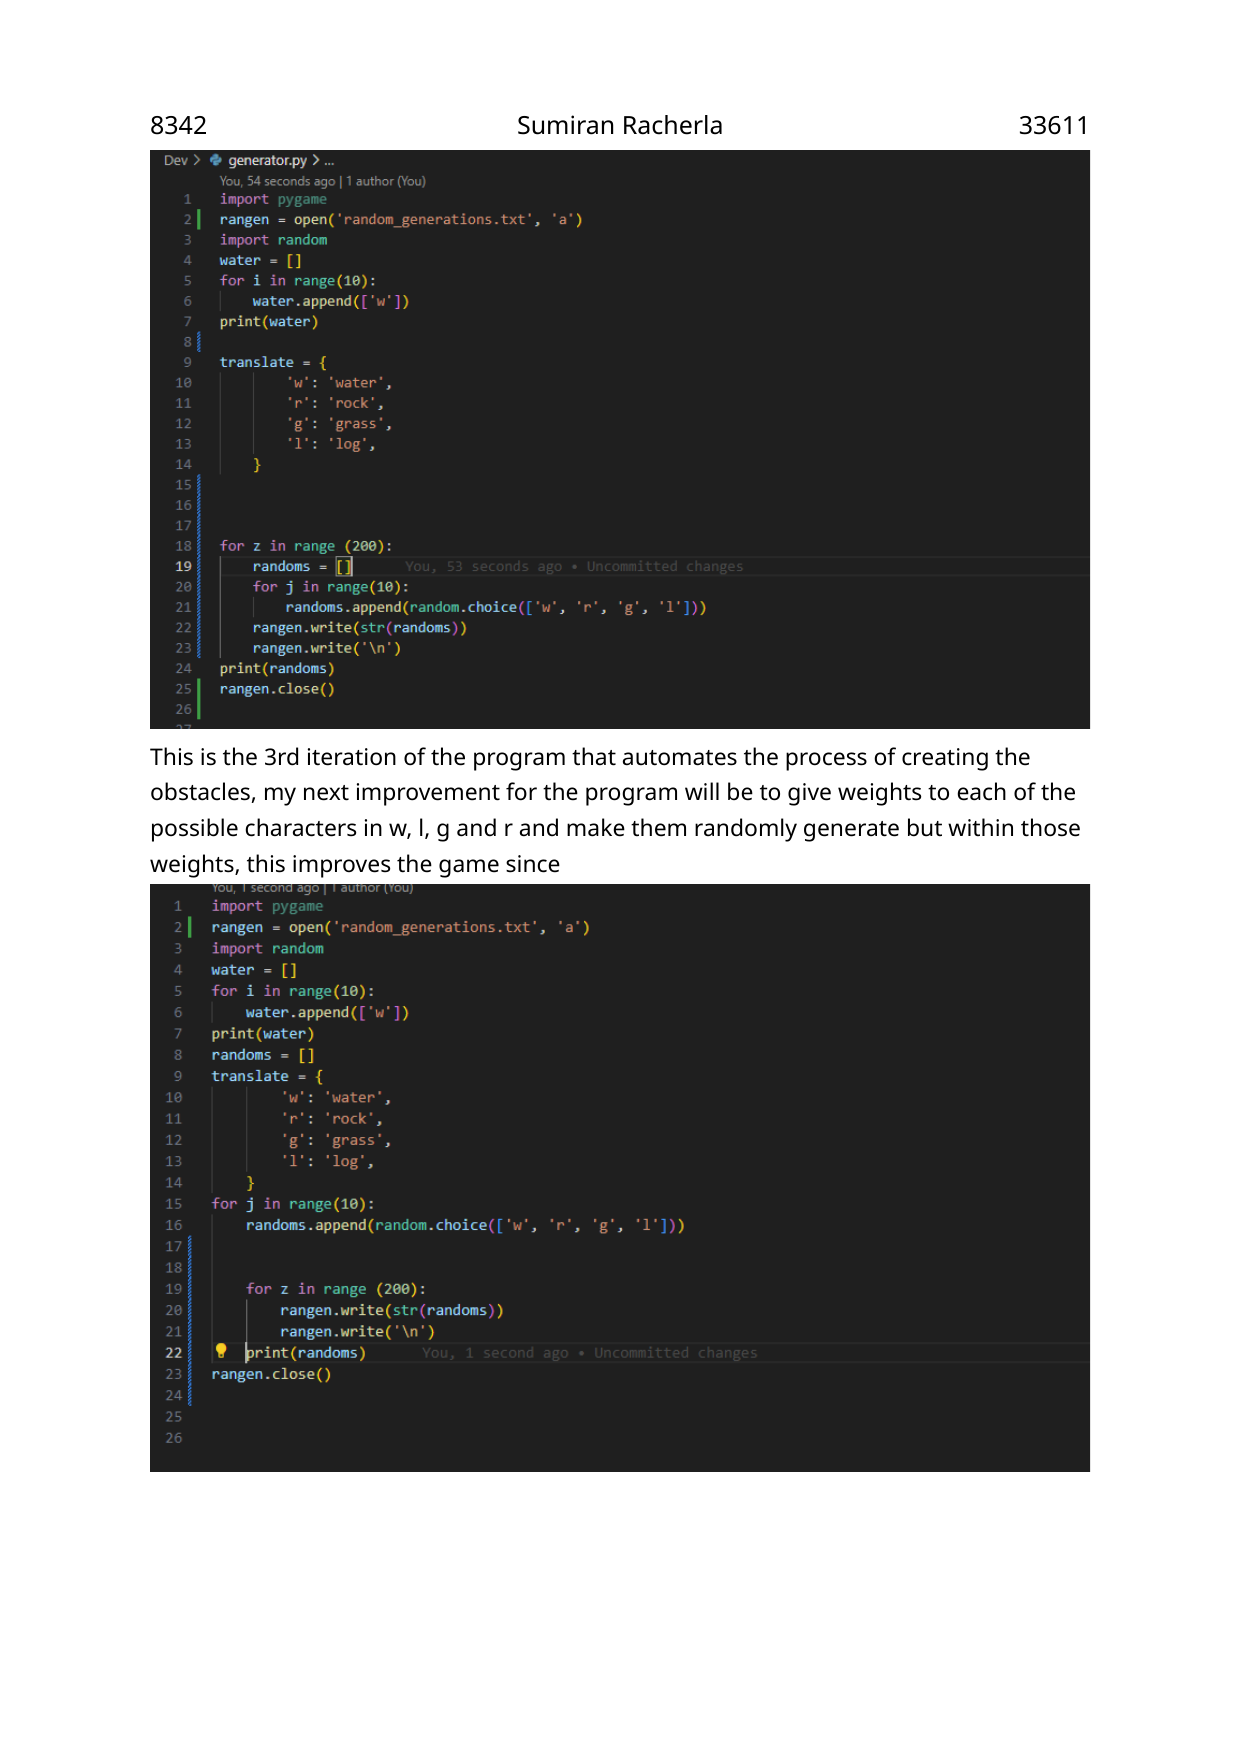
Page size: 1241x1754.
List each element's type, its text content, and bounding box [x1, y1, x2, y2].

picture [150, 150, 1091, 729]
picture [150, 884, 1091, 1472]
text This is the 3rd iteration of the program that automates the process of creating the obstacles, my next improvement for the program will be to give weights to each of the possible characters in w, l, g and r and make them randomly generate but within those weights, this improves the game since [150, 729, 1090, 884]
